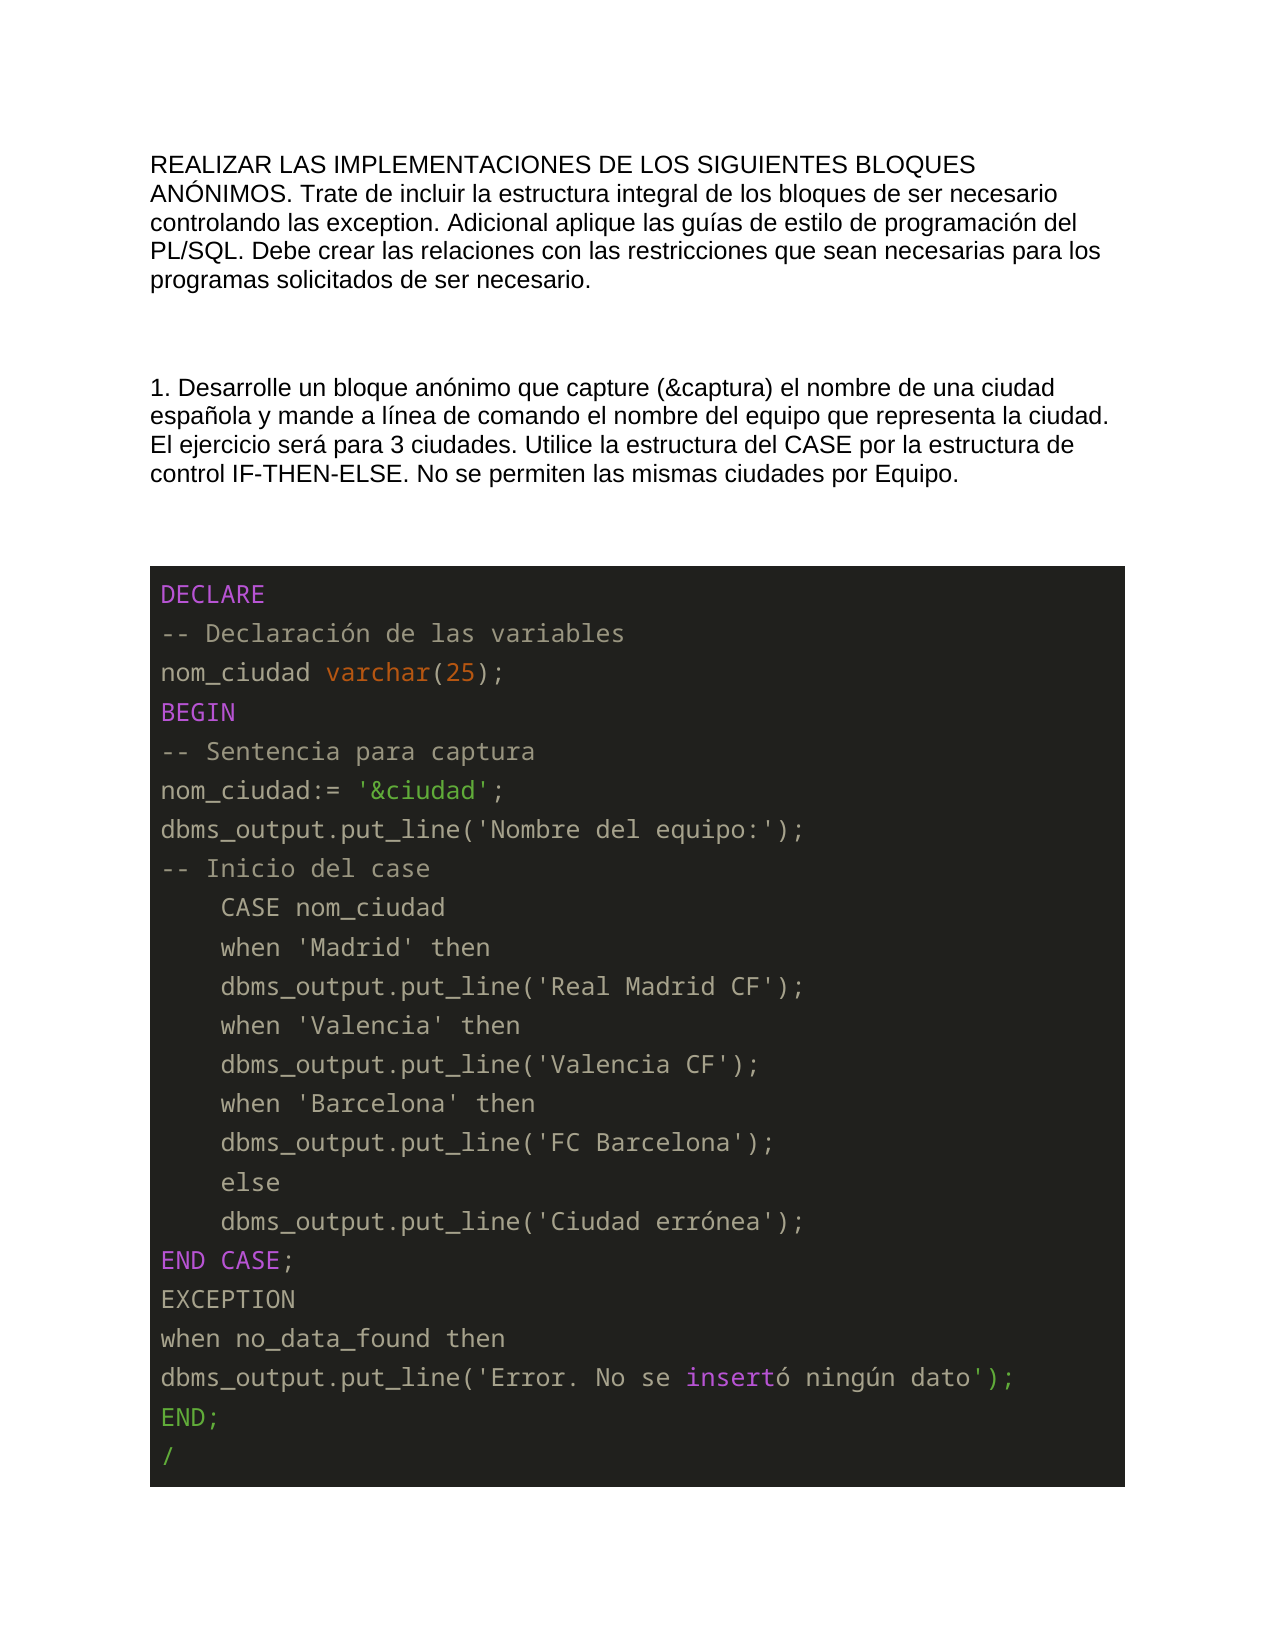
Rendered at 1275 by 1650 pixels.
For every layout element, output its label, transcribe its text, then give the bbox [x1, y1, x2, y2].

text REALIZAR LAS IMPLEMENTACIONES DE LOS SIGUIENTES BLOQUES ANÓNIMOS. Trate de incluir la estructura integral de los bloques de ser necesario controlando las exception. Adicional aplique las guías de estilo de programación del PL/SQL. Debe crear las relaciones con las restricciones que sean necesarias para los programas solicitados de ser necesario. [150, 150, 1125, 294]
table_header DECLARE -- Declaración de las variables nom_ciudad varchar(25); BEGIN -- Sentencia para captura nom_ciudad:= '&ciudad'; dbms_output.put_line('Nombre del equipo:'); -- Inicio del case CASE nom_ciudad when 'Madrid' then dbms_output.put_line('Real Madrid CF'); when 'Valencia' then dbms_output.put_line('Valencia CF'); when 'Barcelona' then dbms_output.put_line('FC Barcelona'); else dbms_output.put_line('Ciudad errónea'); END CASE; EXCEPTION when no_data_found then dbms_output.put_line('Error. No se insertó ningún dato'); END; / [150, 566, 1125, 1487]
text 1. Desarrolle un bloque anónimo que capture (&captura) el nombre de una ciudad española y mande a línea de comando el nombre del equipo que representa la ciudad. El ejercicio será para 3 ciudades. Utilice la estructura del CASE por la estructura de control IF-THEN-ELSE. No se permiten las mismas ciudades por Equipo. [150, 372, 1125, 487]
